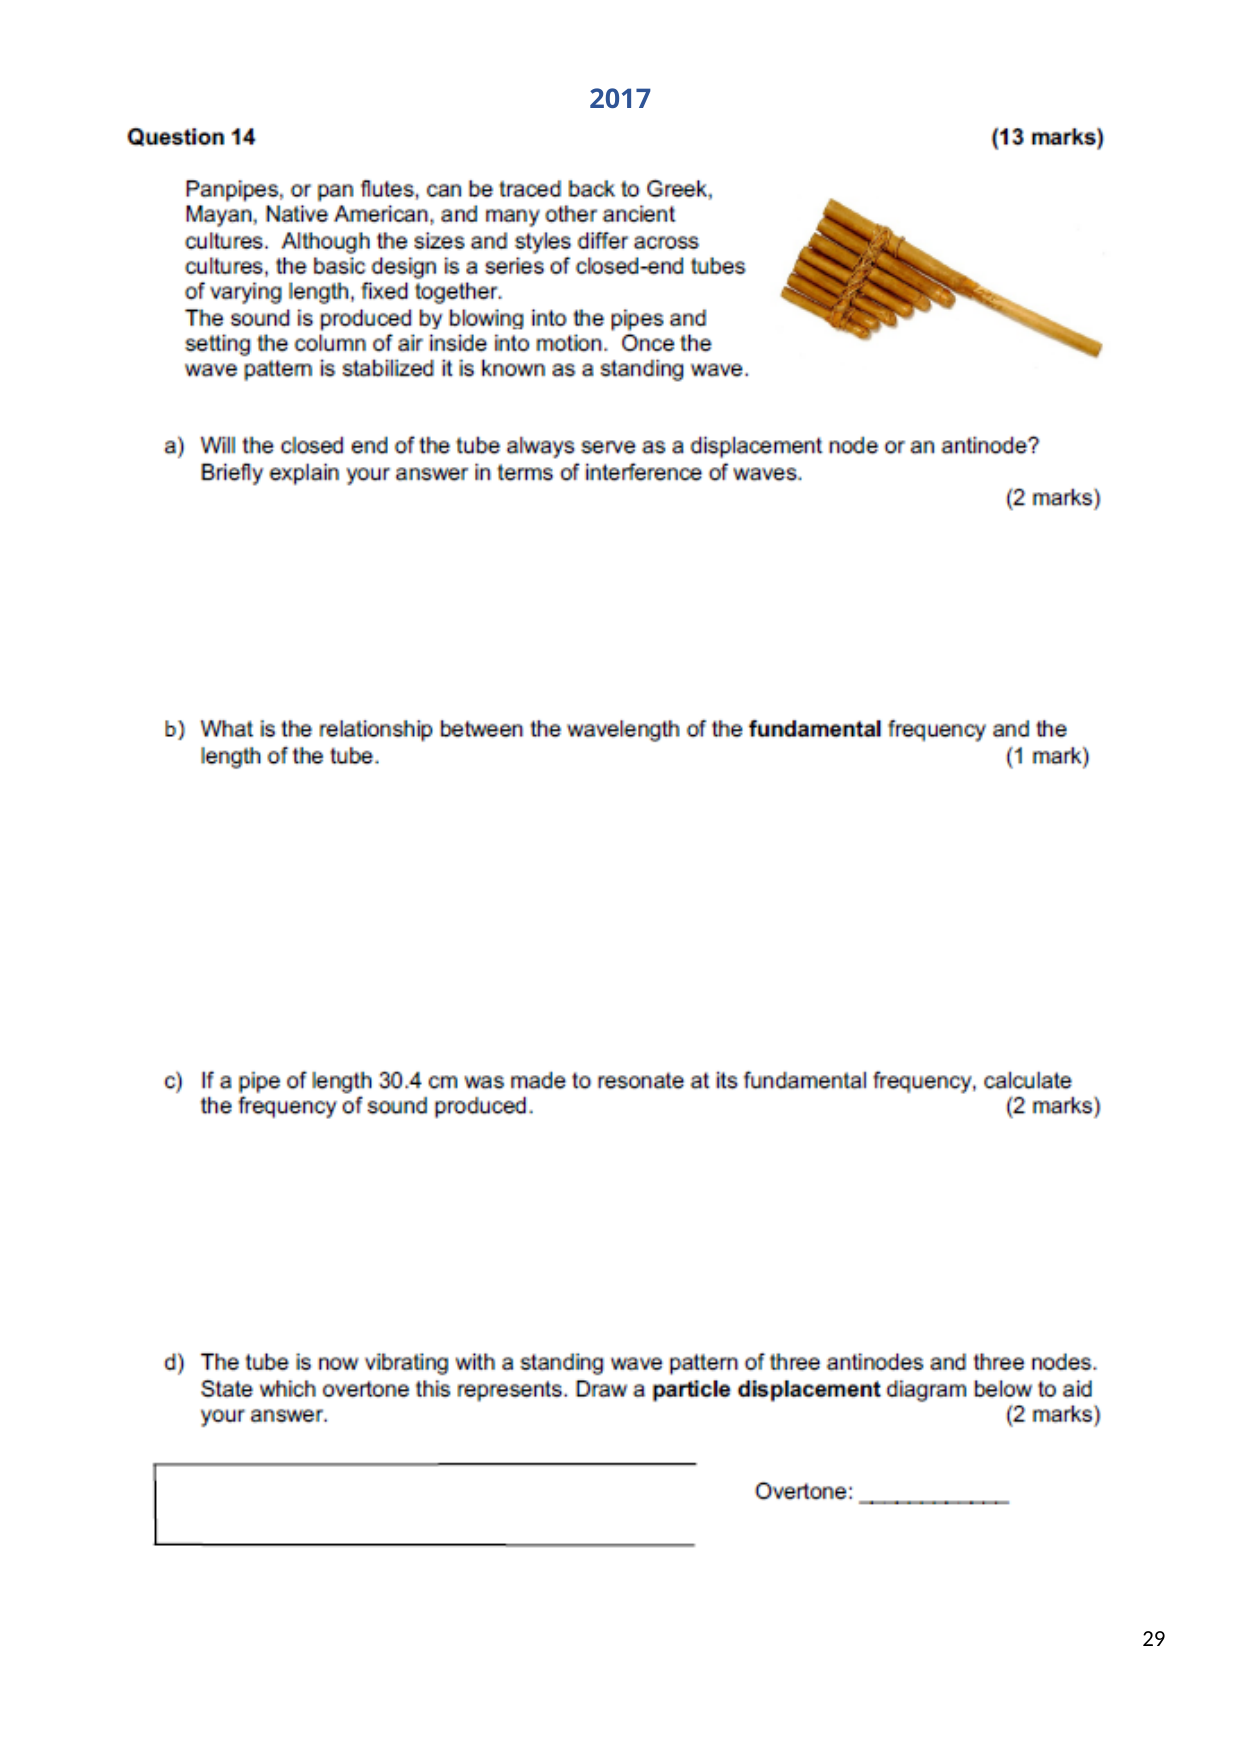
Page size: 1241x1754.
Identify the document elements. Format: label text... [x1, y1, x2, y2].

picture [112, 118, 1128, 1623]
subtitle 2017 [75, 79, 1165, 116]
